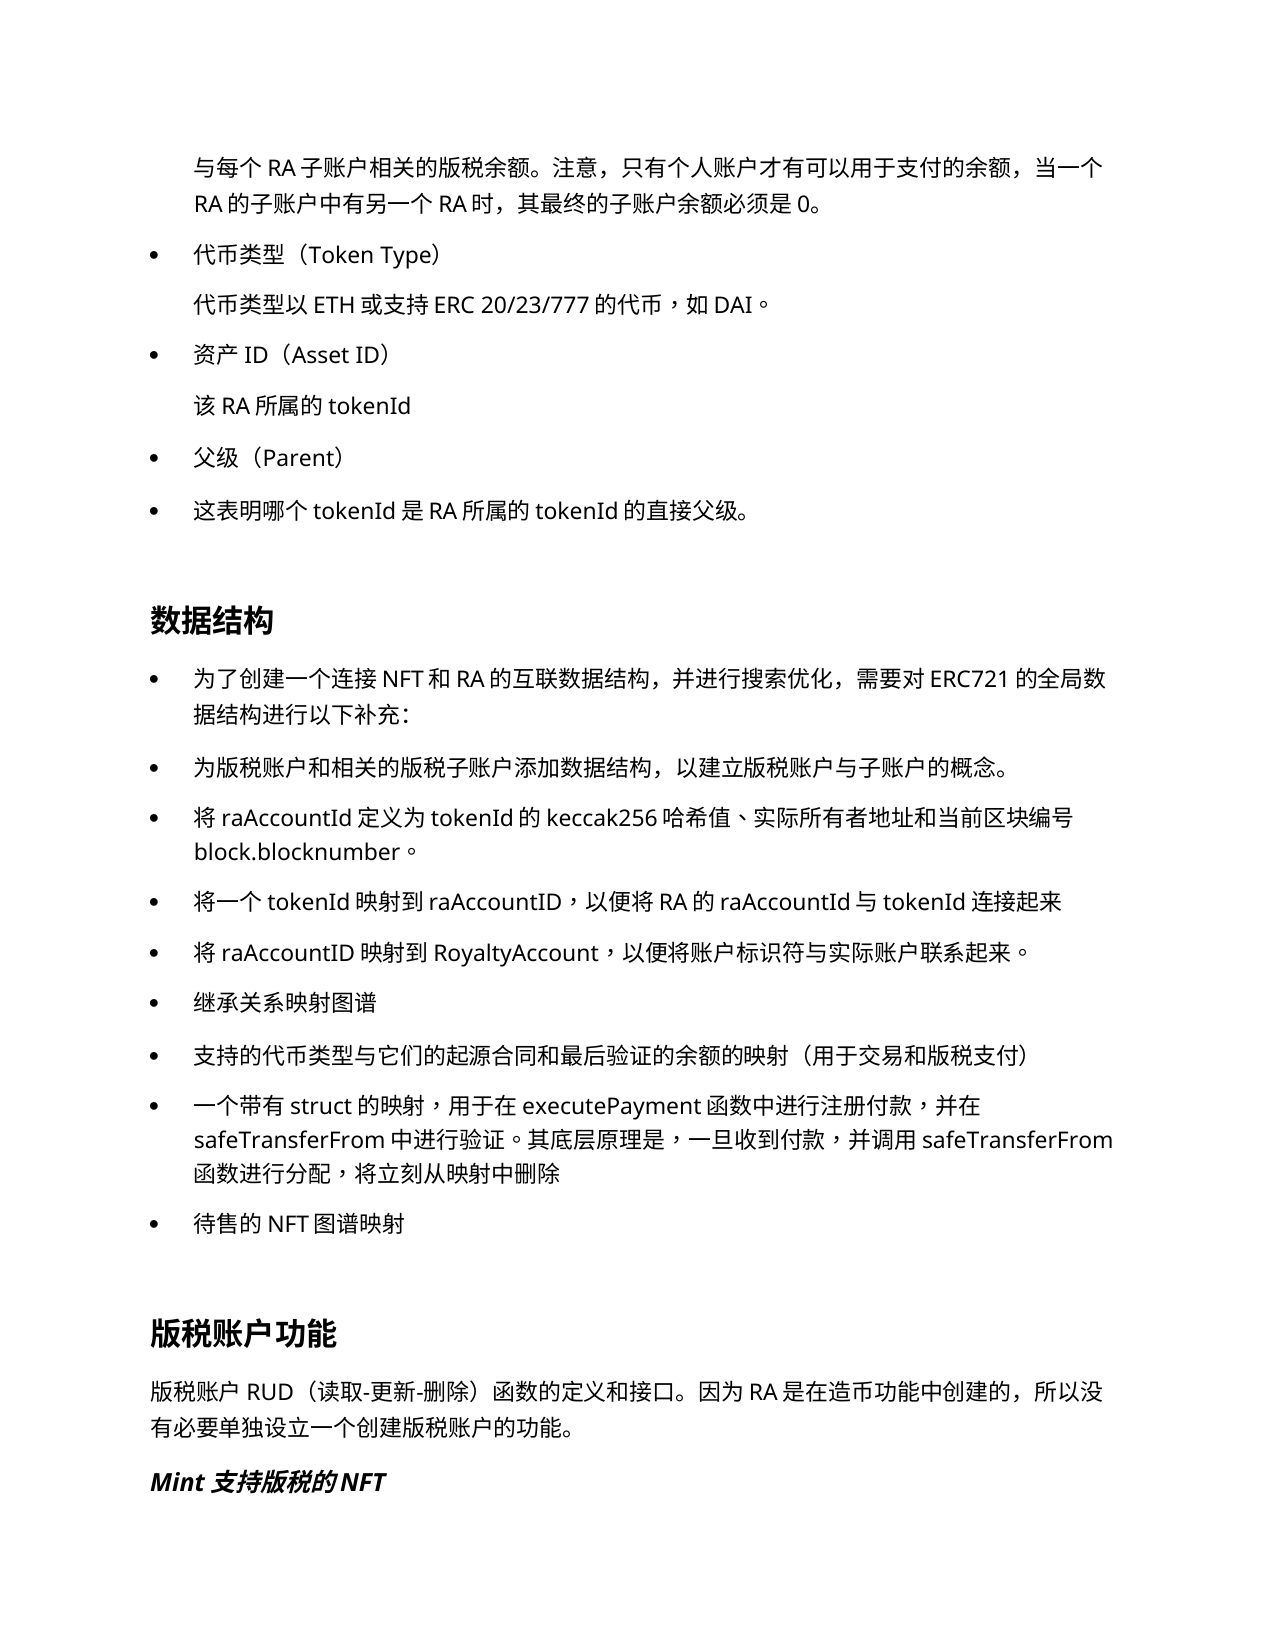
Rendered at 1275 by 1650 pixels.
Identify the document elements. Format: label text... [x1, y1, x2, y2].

list 将raAccountId定义为tokenId的keccak256哈希值、实际所有者地址和当前区块编号block.blocknumber。 [150, 802, 1125, 867]
list 该RA所属的tokenId [194, 390, 1125, 421]
list 待售的NFT图谱映射 [150, 1208, 1125, 1239]
text 版税账户RUD（读取-更新-删除）函数的定义和接口。因为RA是在造币功能中创建的，所以没有必要单独设立一个创建版税账户的功能。 [150, 1374, 1125, 1443]
subtitle Mint支持版税的NFT [150, 1463, 1125, 1499]
subtitle 数据结构 [150, 596, 1125, 641]
list 一个带有struct的映射，用于在executePayment函数中进行注册付款，并在safeTransferFrom中进行验证。其底层原理是，一旦收到付款，并调用safeTransferFrom函数进行分配，将立刻从映射中删除 [150, 1090, 1125, 1189]
list 这表明哪个tokenId是RA所属的tokenId的直接父级。 [150, 493, 1125, 526]
list 代币类型以ETH或支持ERC 20/23/777的代币，如DAI。 [194, 289, 1125, 320]
list 代币类型（Token Type） [150, 238, 1125, 270]
list 资产ID（Asset ID） [150, 339, 1125, 371]
list 继承关系映射图谱 [150, 987, 1125, 1018]
list 为版税账户和相关的版税子账户添加数据结构，以建立版税账户与子账户的概念。 [150, 750, 1125, 783]
list 为了创建一个连接NFT和RA的互联数据结构，并进行搜索优化，需要对ERC721的全局数据结构进行以下补充： [150, 661, 1125, 730]
list 父级（Parent） [150, 440, 1125, 473]
list 将一个tokenId映射到raAccountID，以便将RA的raAccountId与tokenId连接起来 [150, 886, 1125, 918]
list 与每个RA子账户相关的版税余额。注意，只有个人账户才有可以用于支付的余额，当一个RA的子账户中有另一个RA时，其最终的子账户余额必须是0。 [194, 150, 1125, 219]
list 支持的代币类型与它们的起源合同和最后验证的余额的映射（用于交易和版税支付） [150, 1038, 1125, 1071]
subtitle 版税账户功能 [150, 1309, 1125, 1354]
list 将raAccountID映射到RoyaltyAccount，以便将账户标识符与实际账户联系起来。 [150, 937, 1125, 968]
